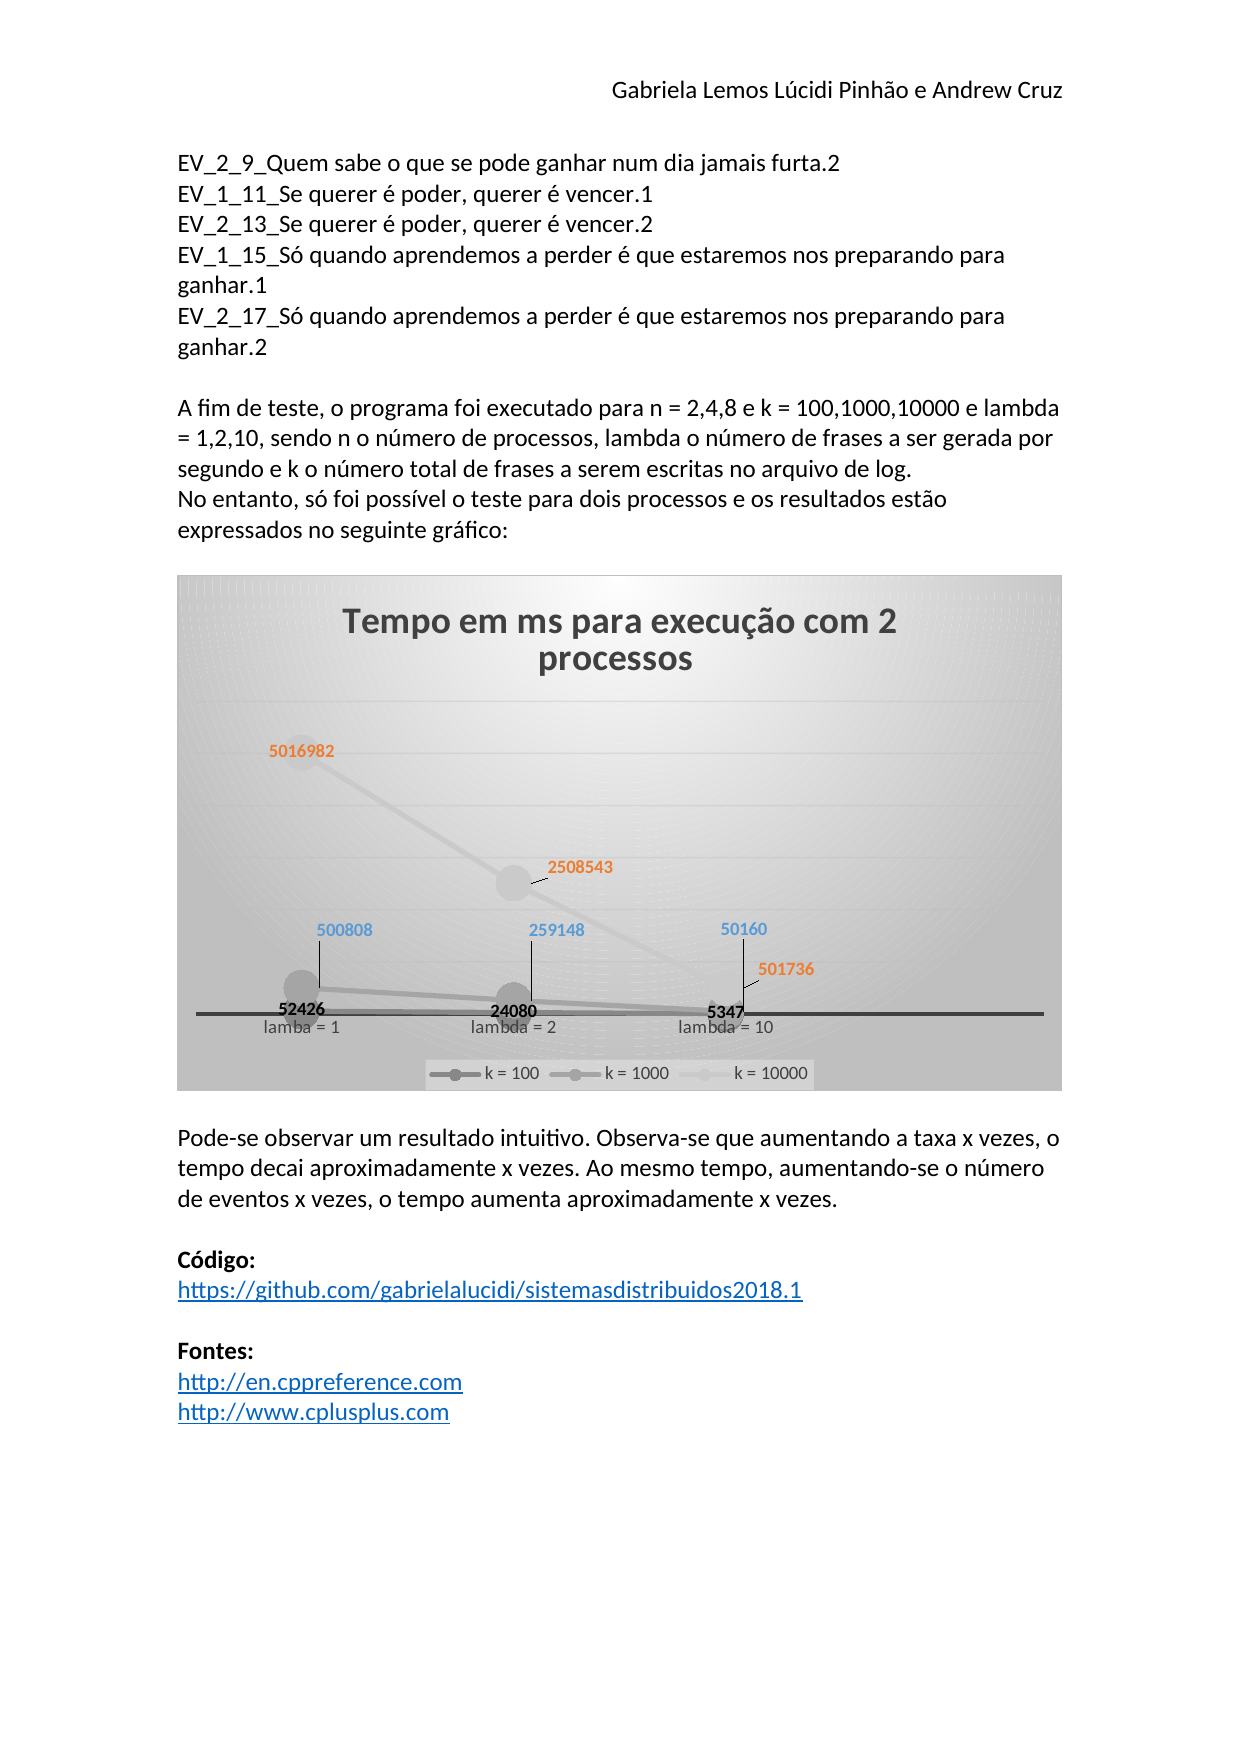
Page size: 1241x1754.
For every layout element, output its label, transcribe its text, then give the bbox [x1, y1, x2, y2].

text Fontes: [177, 1335, 1063, 1366]
text Código: [177, 1244, 1063, 1274]
text https://github.com/gabrielalucidi/sistemasdistribuidos2018.1 [177, 1274, 1063, 1305]
text EV_1_11_Se querer é poder, querer é vencer.1 [177, 178, 1063, 209]
text Pode-se observar um resultado intuitivo. Observa-se que aumentando a taxa x vezes, o tempo decai aproximadamente x vezes. Ao mesmo tempo, aumentando-se o número de eventos x vezes, o tempo aumenta aproximadamente x vezes. [177, 1122, 1063, 1213]
text EV_2_17_Só quando aprendemos a perder é que estaremos nos preparando para ganhar.2 [177, 300, 1063, 361]
text No entanto, só foi possível o teste para dois processos e os resultados estão expressados no seguinte gráfico: [177, 483, 1063, 544]
text EV_2_9_Quem sabe o que se pode ganhar num dia jamais furta.2 [177, 148, 1063, 178]
text EV_2_13_Se querer é poder, querer é vencer.2 [177, 209, 1063, 239]
text A fim de teste, o programa foi executado para n = 2,4,8 e k = 100,1000,10000 e lambda = 1,2,10, sendo n o número de processos, lambda o número de frases a ser gerada por segundo e k o número total de frases a serem escritas no arquivo de log. [177, 392, 1063, 483]
text http://www.cplusplus.com [177, 1396, 1063, 1427]
text EV_1_15_Só quando aprendemos a perder é que estaremos nos preparando para ganhar.1 [177, 239, 1063, 300]
text http://en.cppreference.com [177, 1366, 1063, 1396]
